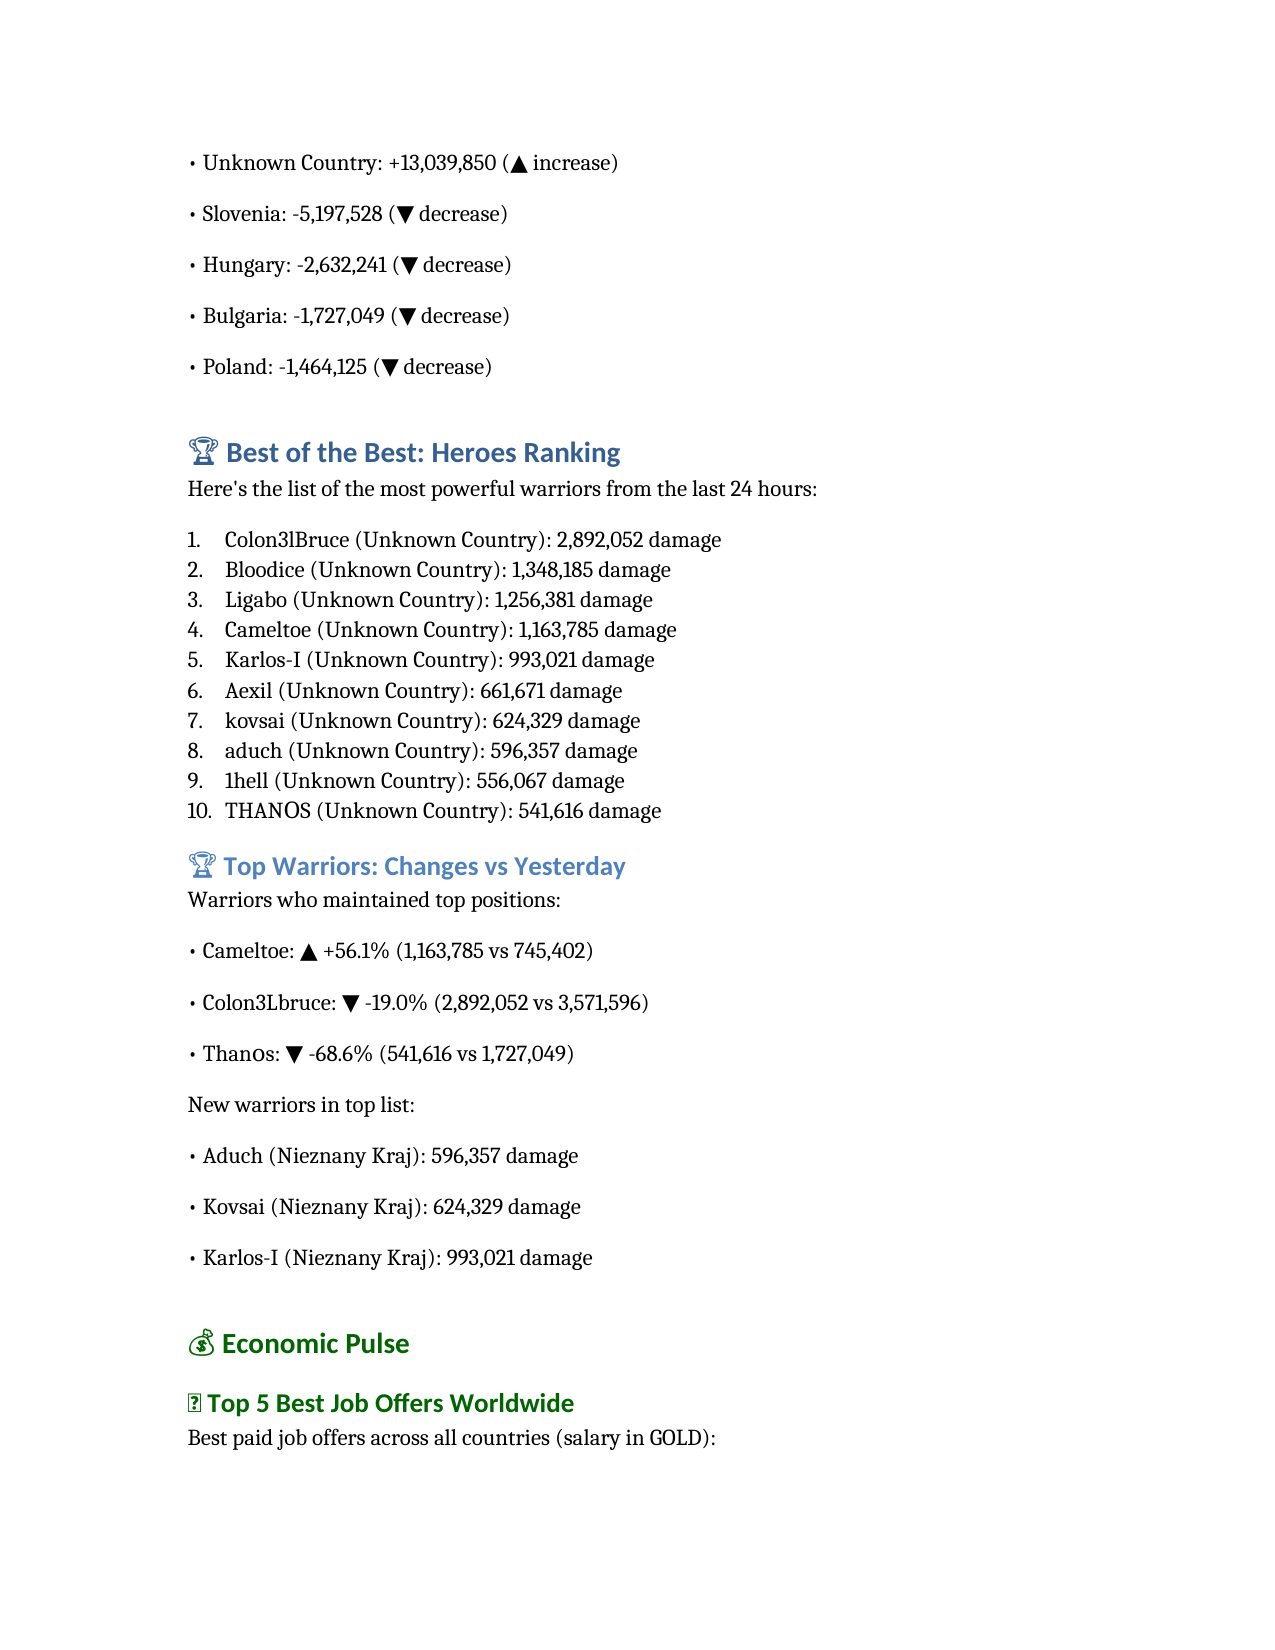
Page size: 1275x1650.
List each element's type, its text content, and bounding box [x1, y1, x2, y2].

text • Slovenia: -5,197,528 (▼ decrease) [187, 201, 1087, 227]
list Colon3lBruce (Unknown Country): 2,892,052 damage [187, 526, 1087, 553]
text Here's the list of the most powerful warriors from the last 24 hours: [187, 475, 1087, 502]
list aduch (Unknown Country): 596,357 damage [187, 738, 1087, 764]
text • Poland: -1,464,125 (▼ decrease) [187, 354, 1087, 381]
text Warriors who maintained top positions: [187, 887, 1087, 913]
subtitle 🏆 Top Warriors: Changes vs Yesterday [187, 849, 1087, 882]
list 1hell (Unknown Country): 556,067 damage [187, 768, 1087, 794]
text • Cameltoe: ▲ +56.1% (1,163,785 vs 745,402) [187, 938, 1087, 964]
text • Karlos-I (Nieznany Kraj): 993,021 damage [187, 1244, 1087, 1271]
text • Hungary: -2,632,241 (▼ decrease) [187, 252, 1087, 278]
text New warriors in top list: [187, 1091, 1087, 1118]
subtitle 🏆 Best of the Best: Heroes Ranking [187, 434, 1087, 470]
text • Unknown Country: +13,039,850 (▲ increase) [187, 150, 1087, 176]
list kovsai (Unknown Country): 624,329 damage [187, 708, 1087, 734]
list Ligabo (Unknown Country): 1,256,381 damage [187, 587, 1087, 613]
subtitle 💰 Economic Pulse [187, 1325, 1087, 1360]
text Best paid job offers across all countries (salary in GOLD): [187, 1424, 1087, 1451]
list Karlos-I (Unknown Country): 993,021 damage [187, 647, 1087, 673]
list Aexil (Unknown Country): 661,671 damage [187, 677, 1087, 704]
text • Aduch (Nieznany Kraj): 596,357 damage [187, 1142, 1087, 1169]
text • Colon3Lbruce: ▼ -19.0% (2,892,052 vs 3,571,596) [187, 989, 1087, 1016]
text • Thanоs: ▼ -68.6% (541,616 vs 1,727,049) [187, 1040, 1087, 1067]
list Bloodice (Unknown Country): 1,348,185 damage [187, 557, 1087, 583]
text • Bulgaria: -1,727,049 (▼ decrease) [187, 303, 1087, 329]
subtitle 💼 Top 5 Best Job Offers Worldwide [187, 1386, 1087, 1419]
list THANОS (Unknown Country): 541,616 damage [187, 798, 1087, 824]
text • Kovsai (Nieznany Kraj): 624,329 damage [187, 1193, 1087, 1220]
list Cameltoe (Unknown Country): 1,163,785 damage [187, 617, 1087, 643]
